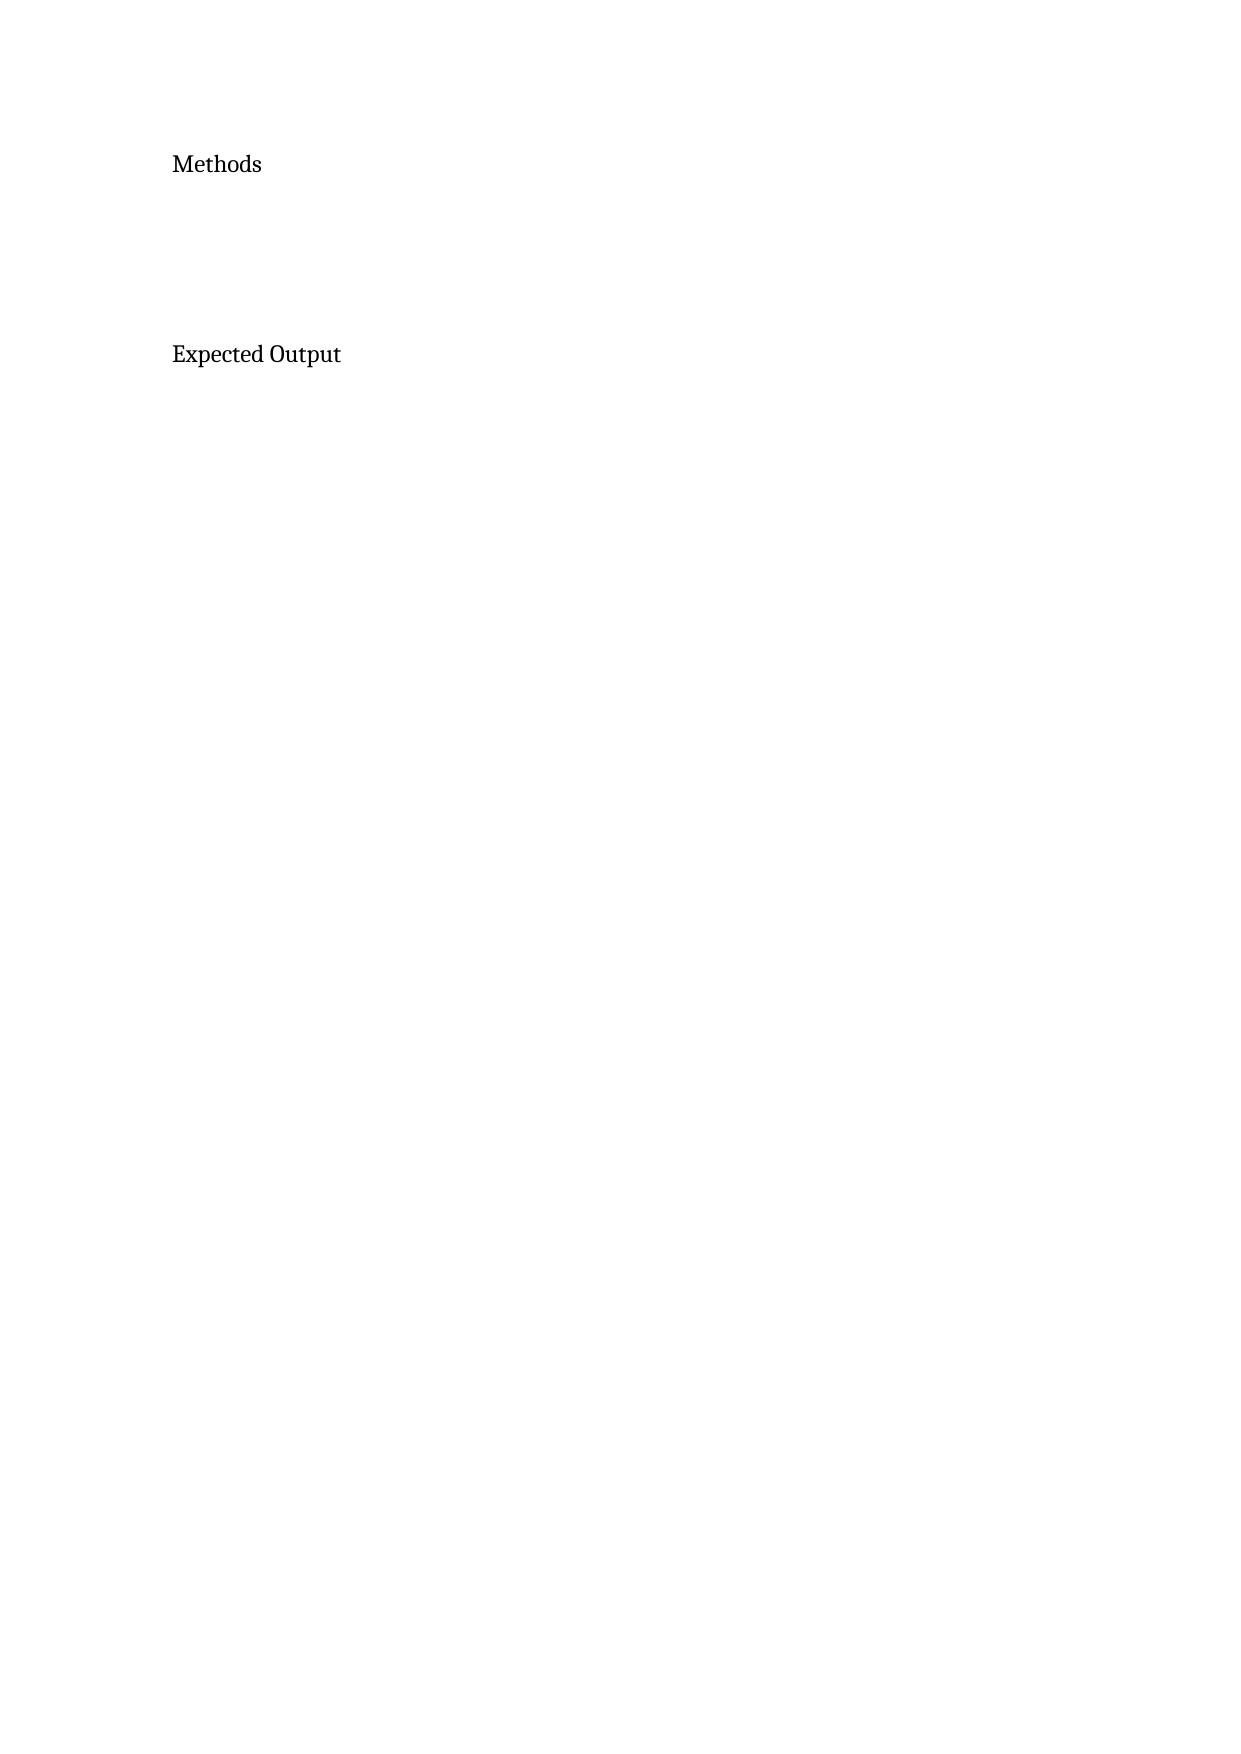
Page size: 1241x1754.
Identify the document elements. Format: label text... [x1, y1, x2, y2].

text Expected Output [150, 339, 1090, 368]
text Methods [150, 150, 1090, 179]
